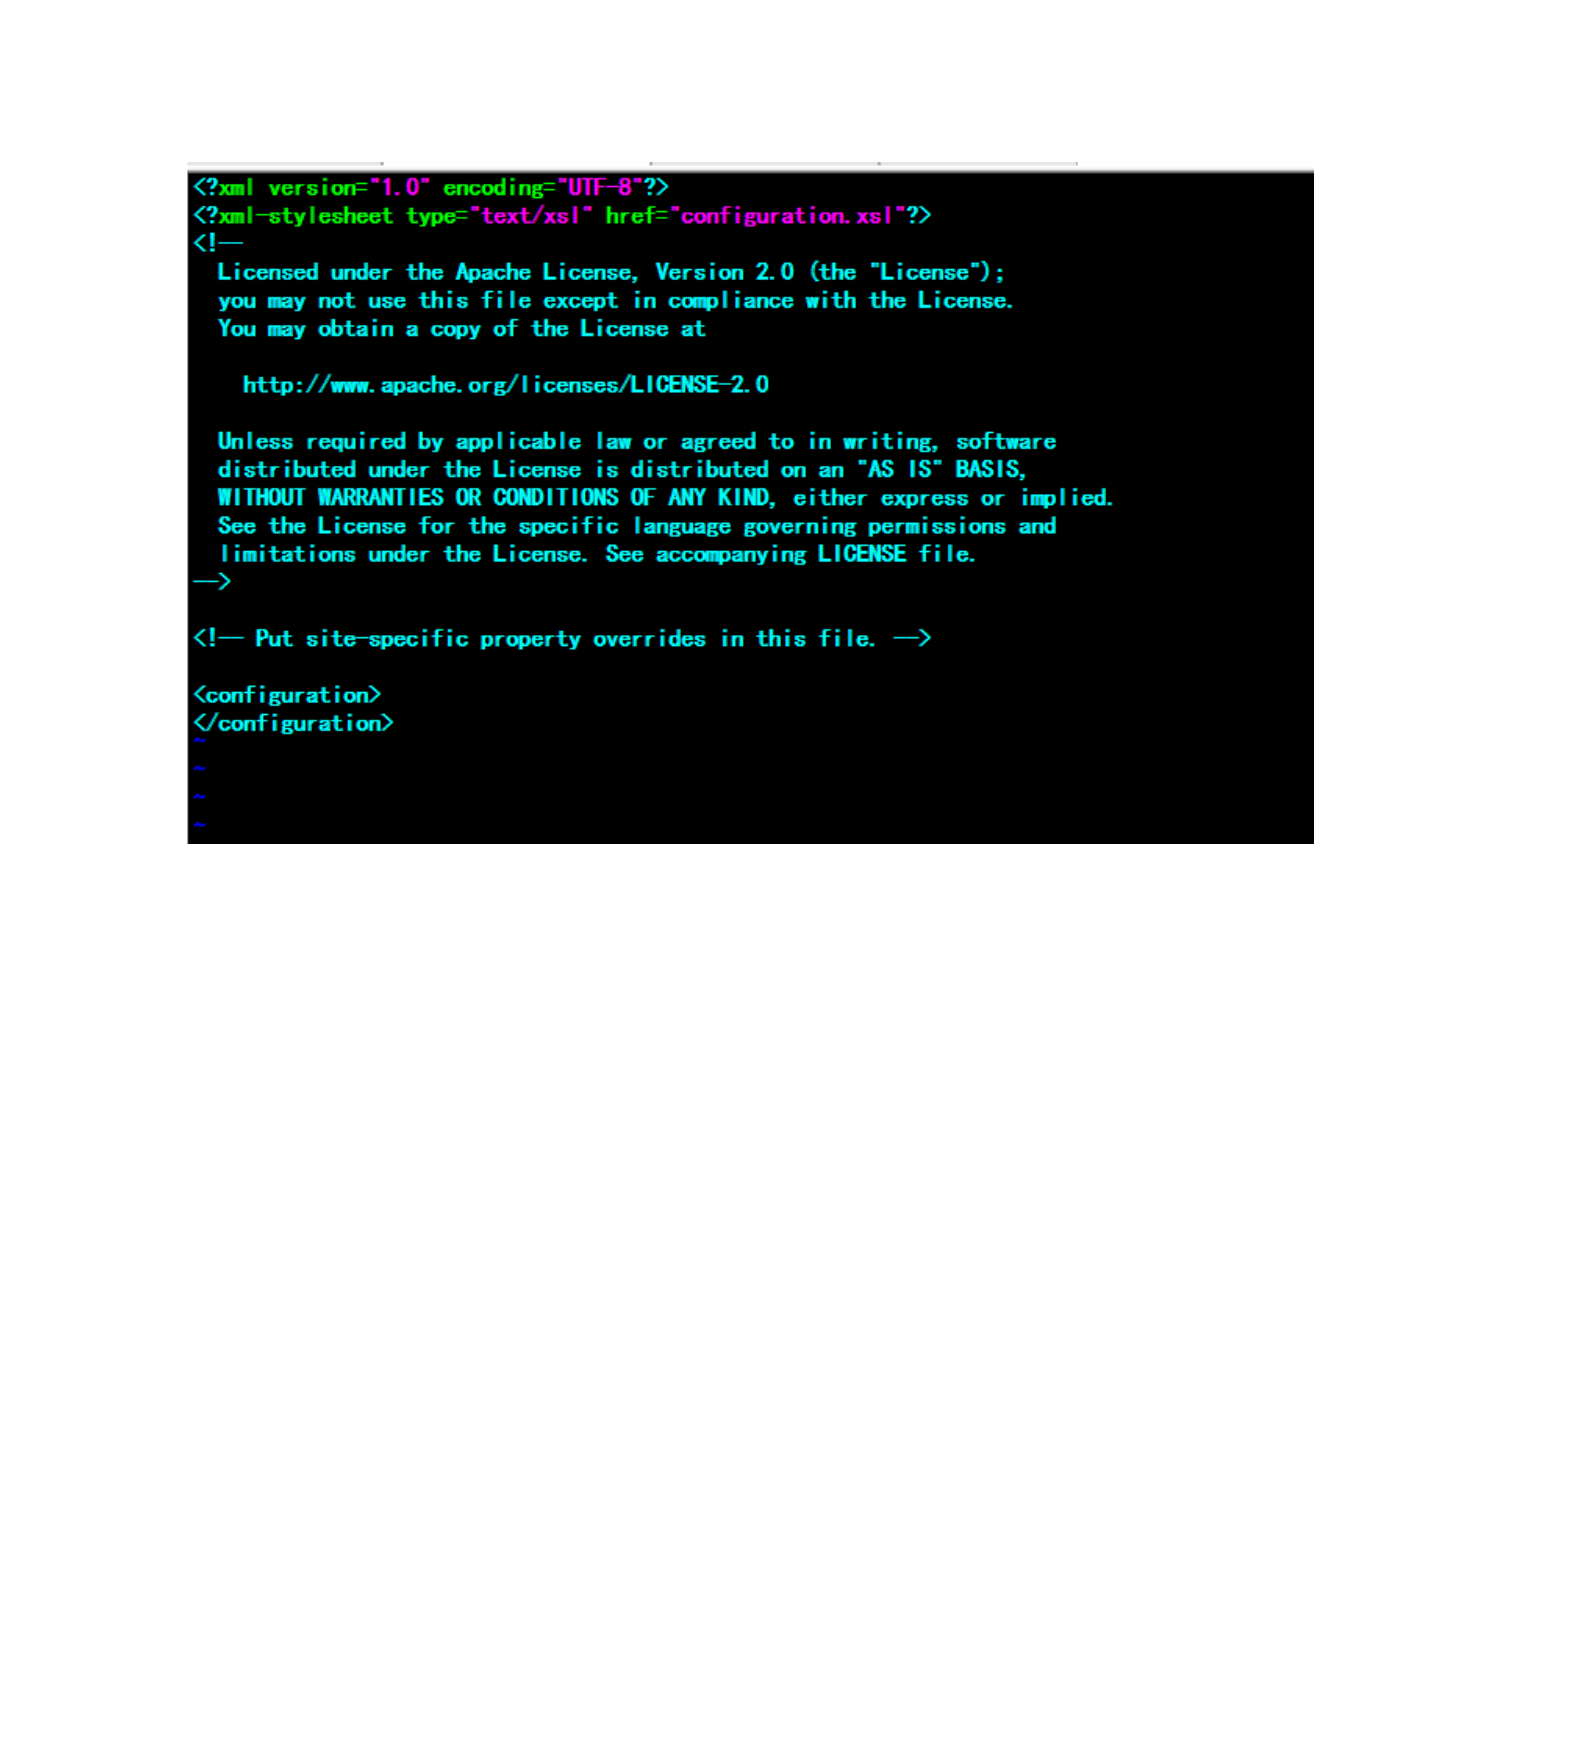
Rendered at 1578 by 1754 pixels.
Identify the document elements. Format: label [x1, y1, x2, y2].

picture [187, 162, 1314, 844]
